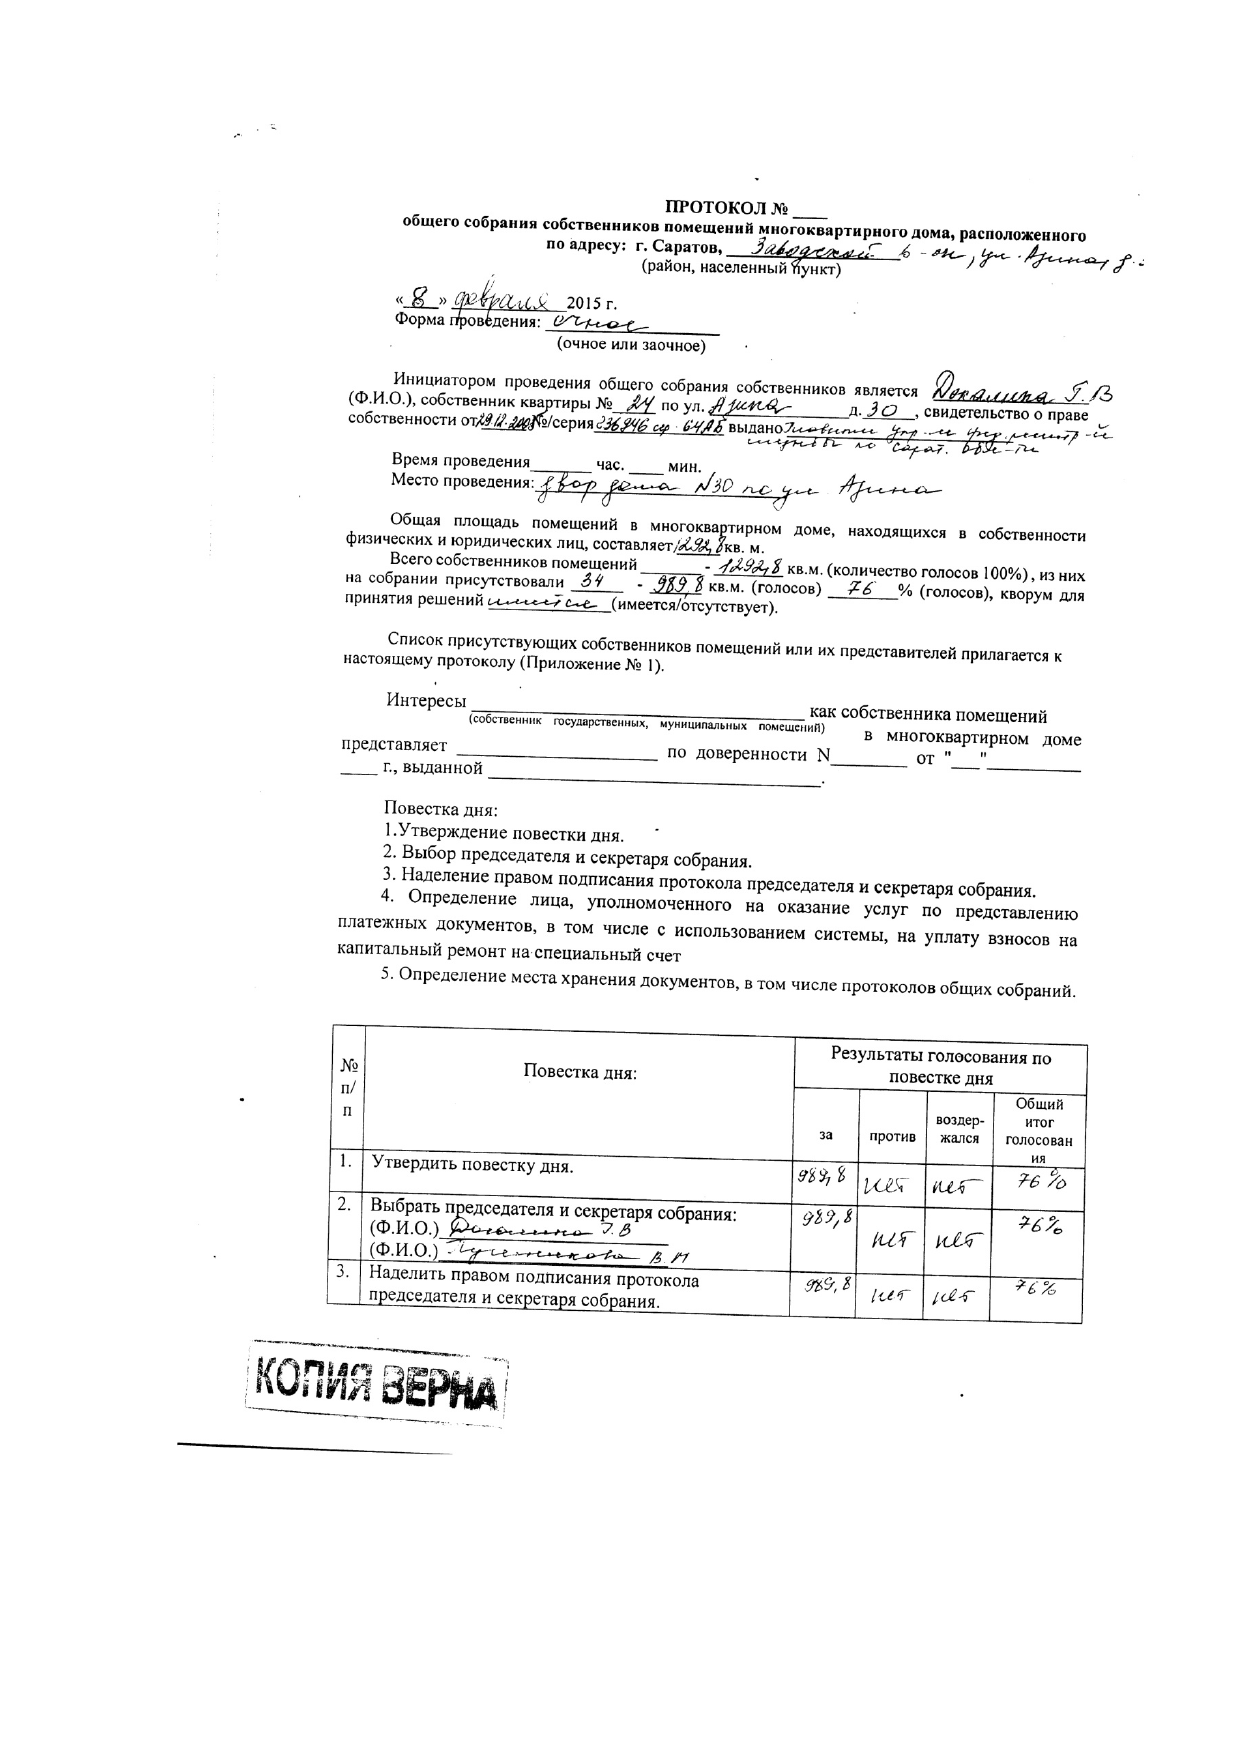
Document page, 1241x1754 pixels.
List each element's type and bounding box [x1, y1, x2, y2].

picture [177, 118, 1152, 1636]
